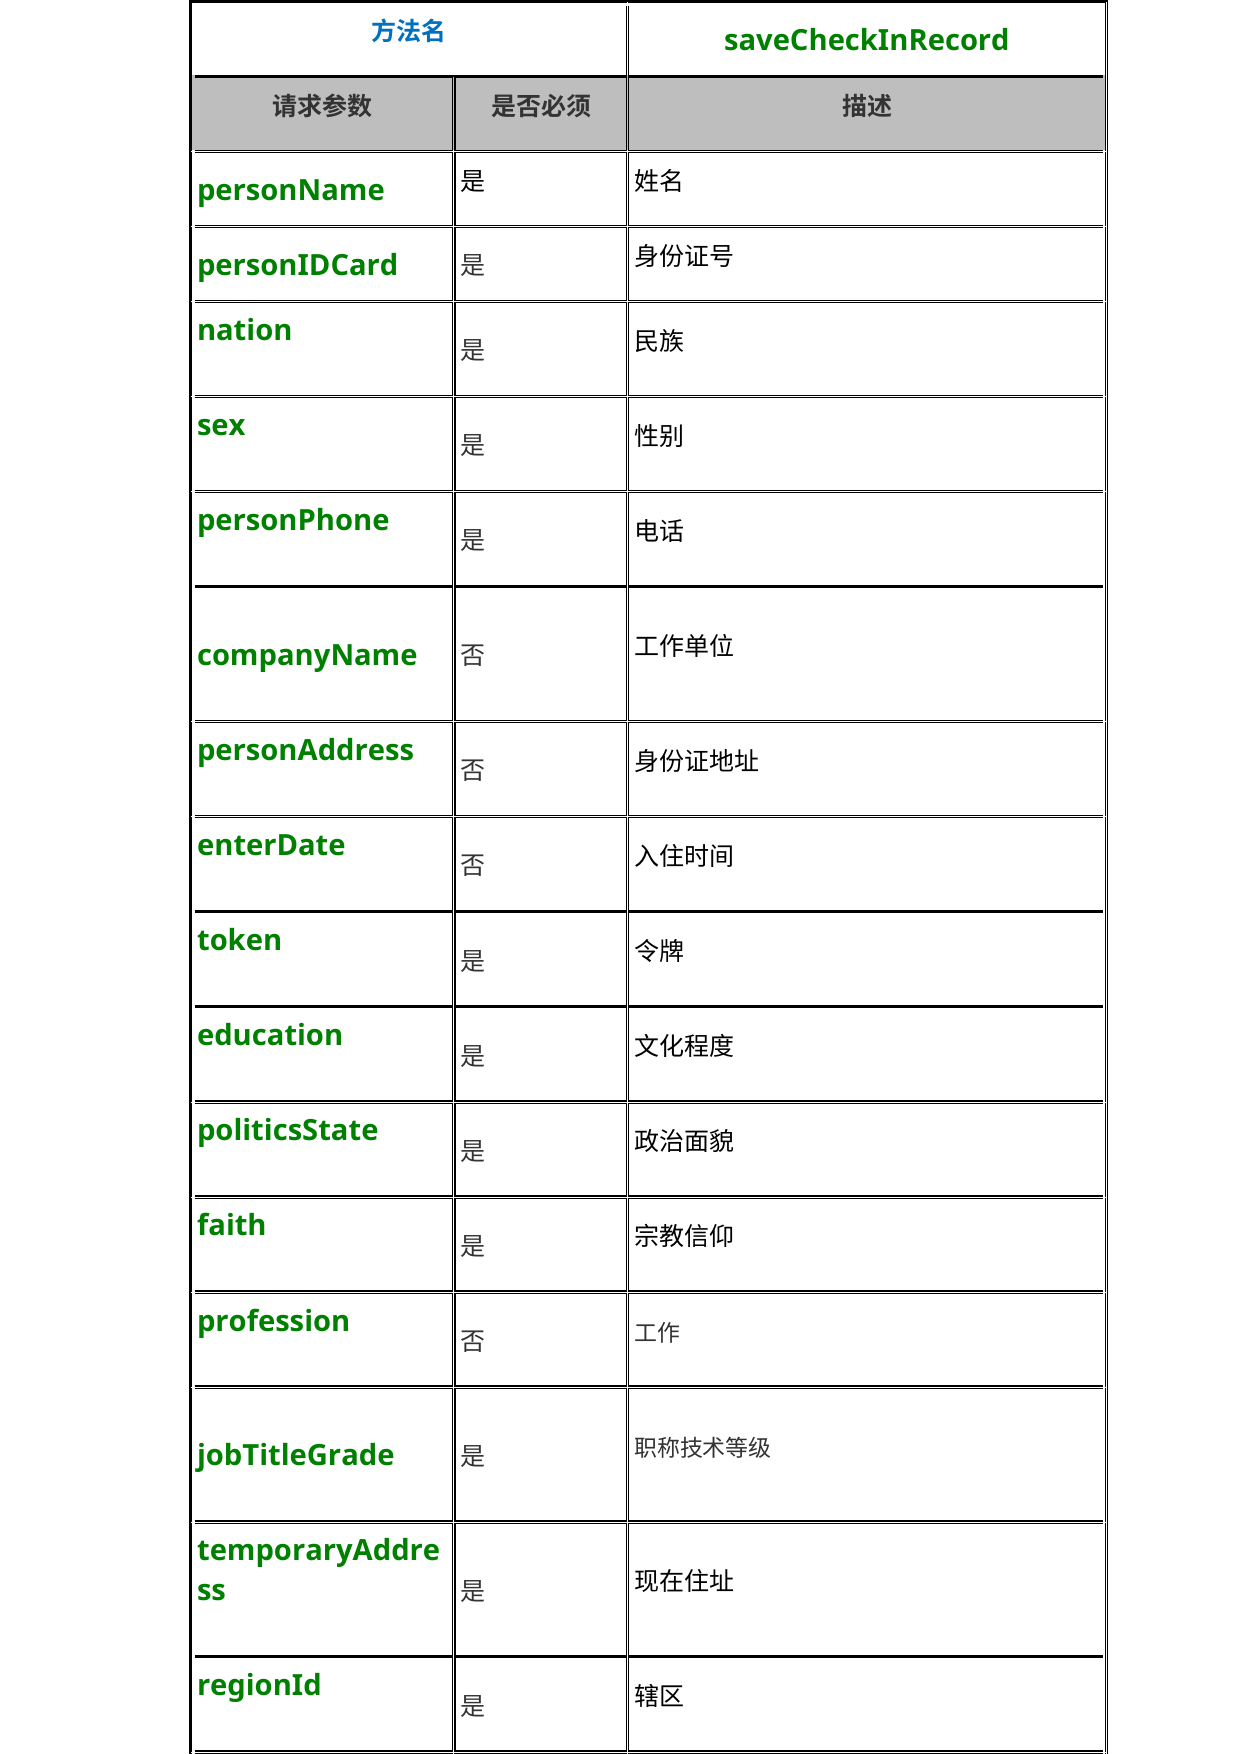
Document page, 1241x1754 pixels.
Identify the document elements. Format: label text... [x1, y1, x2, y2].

table_cell 是 [456, 1524, 626, 1655]
table_cell 姓名 [628, 150, 1106, 225]
table_cell 描述 [629, 75, 1105, 150]
table_header 方法名 [192, 3, 628, 75]
table_cell 性别 [628, 395, 1106, 490]
table_cell nation [192, 300, 452, 395]
table_cell 是否必须 [456, 78, 626, 150]
table_cell 宗教信仰 [629, 1195, 1105, 1290]
table_cell 电话 [628, 490, 1106, 585]
table_cell personAddress [191, 720, 454, 815]
table_cell 是 [456, 398, 626, 490]
table_cell 身份证号 [628, 225, 1106, 299]
table_cell 否 [456, 723, 626, 815]
table_cell 民族 [629, 300, 1105, 395]
table_cell education [192, 1005, 452, 1100]
table_cell 工作 [629, 1290, 1105, 1385]
table_cell personPhone [191, 490, 454, 585]
table_cell token [192, 910, 452, 1005]
table_cell 否 [456, 1294, 626, 1385]
table_cell temporaryAddress [192, 1520, 452, 1655]
table_cell 是 [456, 1008, 626, 1100]
table_cell 是 [456, 228, 626, 299]
table_cell 是 [456, 153, 626, 225]
table_cell 工作单位 [629, 585, 1105, 720]
table_cell politicsState [192, 1100, 452, 1195]
table_cell 是 [456, 303, 626, 395]
table_cell 身份证地址 [628, 720, 1106, 815]
table_cell 现在住址 [629, 1520, 1105, 1655]
table_cell 职称技术等级 [629, 1385, 1105, 1520]
table_cell 是 [456, 1389, 626, 1520]
table_cell 令牌 [629, 910, 1105, 1005]
table_cell jobTitleGrade [192, 1385, 452, 1520]
table_cell personIDCard [191, 225, 454, 299]
table_cell 是 [456, 493, 626, 585]
table_cell 是 [456, 913, 626, 1005]
table_cell 是 [456, 1199, 626, 1290]
table_cell 入住时间 [628, 815, 1106, 910]
table_cell 辖区 [629, 1655, 1105, 1750]
table_cell companyName [192, 585, 452, 720]
table_cell regionId [192, 1655, 452, 1750]
table_cell 否 [456, 588, 626, 720]
table_cell faith [192, 1195, 452, 1290]
table_cell personName [191, 150, 454, 225]
table_cell sex [191, 395, 454, 490]
table_cell 是 [456, 1658, 626, 1750]
table_cell enterDate [191, 815, 454, 910]
table_cell 请求参数 [192, 75, 452, 150]
table_cell 是 [456, 1104, 626, 1195]
table_cell 政治面貌 [629, 1100, 1105, 1195]
table_cell 否 [456, 818, 626, 910]
table_cell 文化程度 [629, 1005, 1105, 1100]
table_cell profession [192, 1290, 452, 1385]
table_header saveCheckInRecord [628, 3, 1105, 75]
